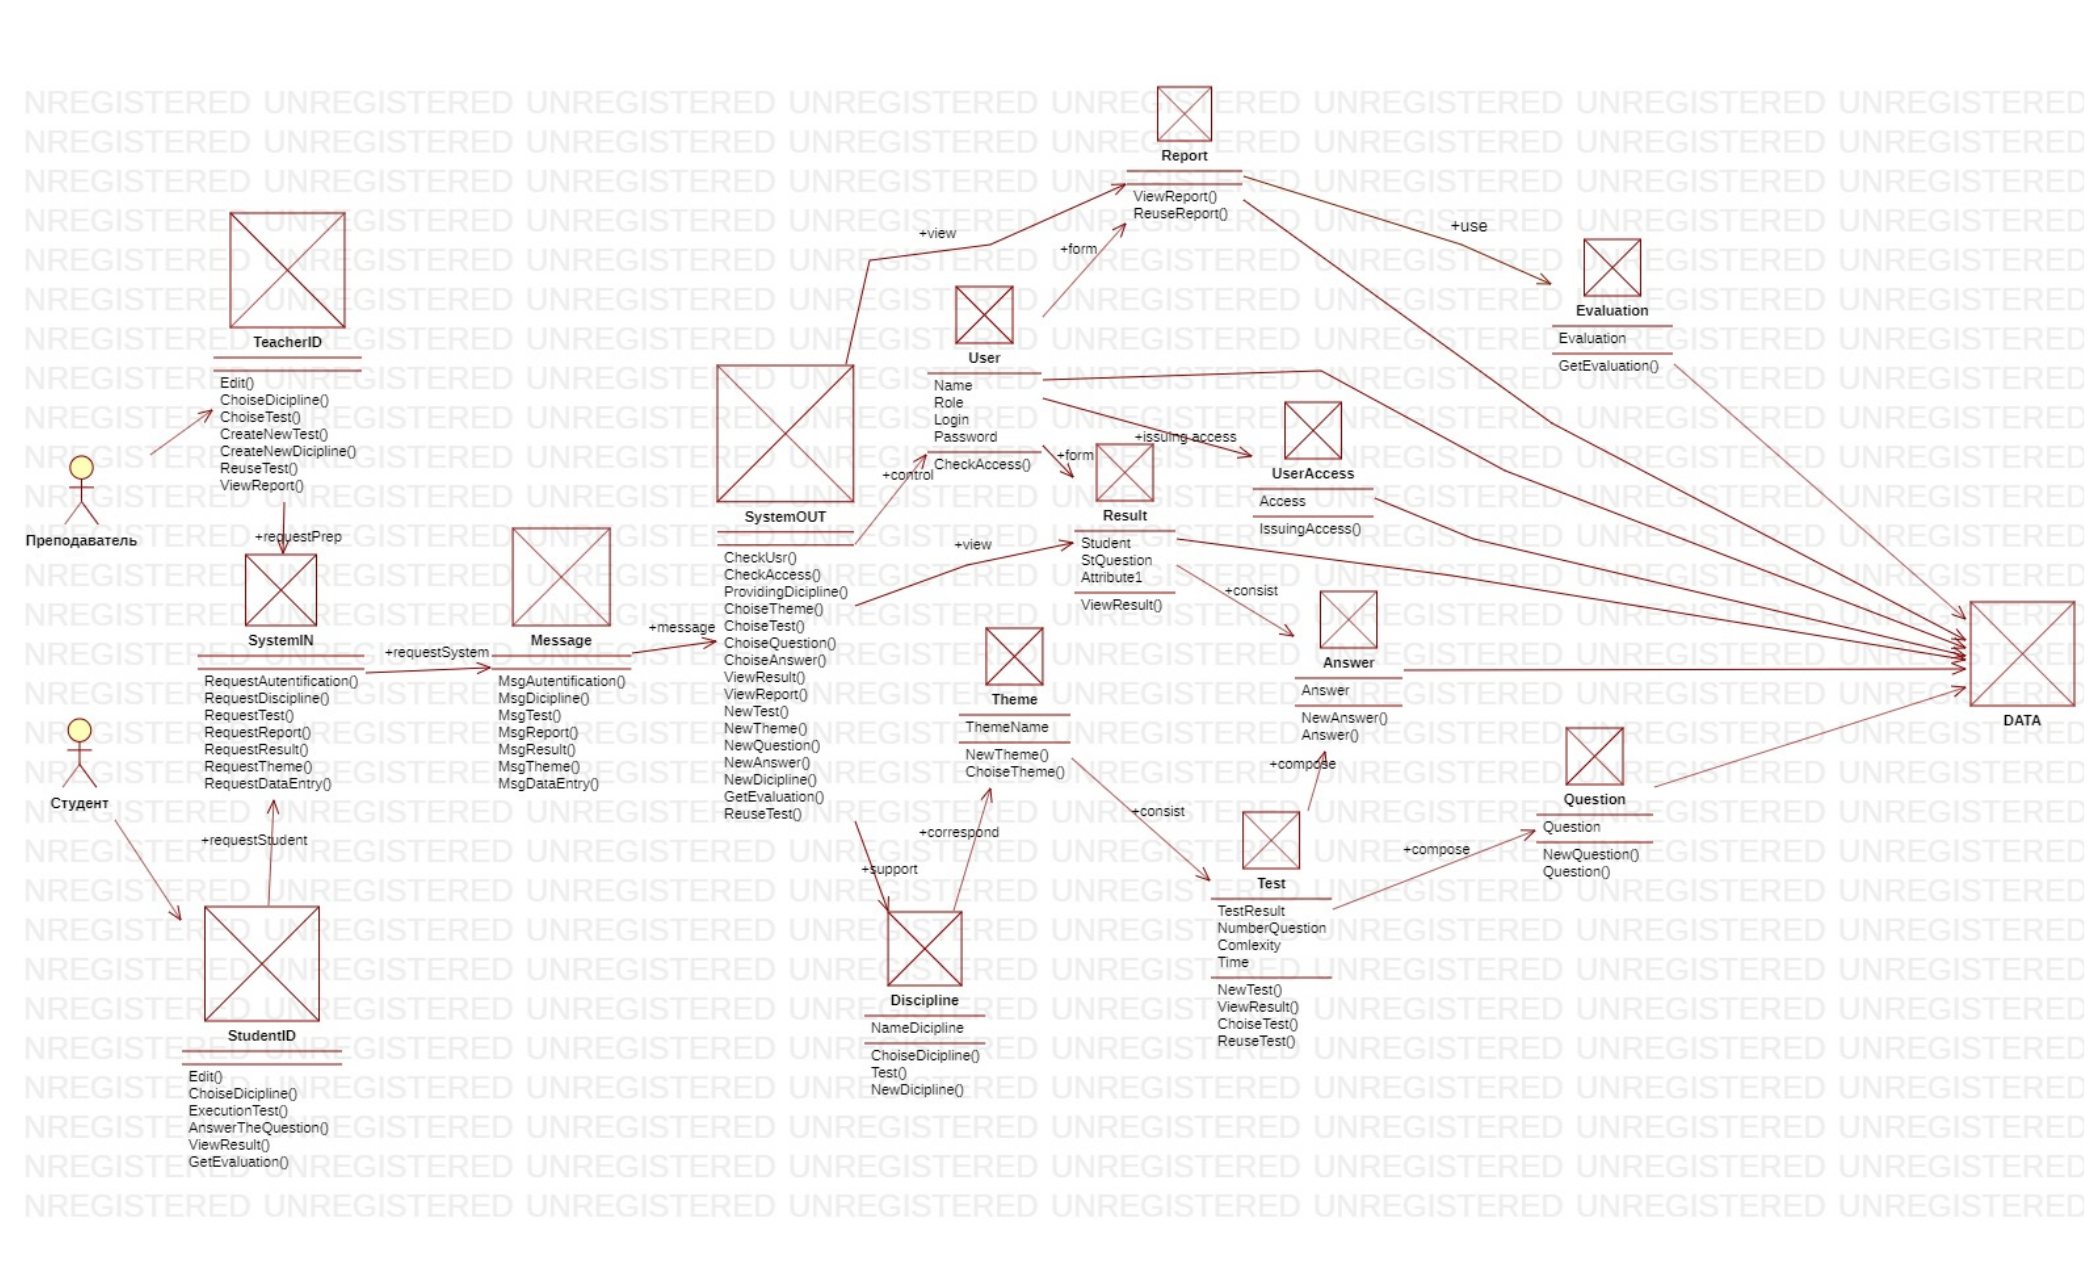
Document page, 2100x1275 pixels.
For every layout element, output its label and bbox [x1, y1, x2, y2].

picture [23, 75, 2085, 1230]
